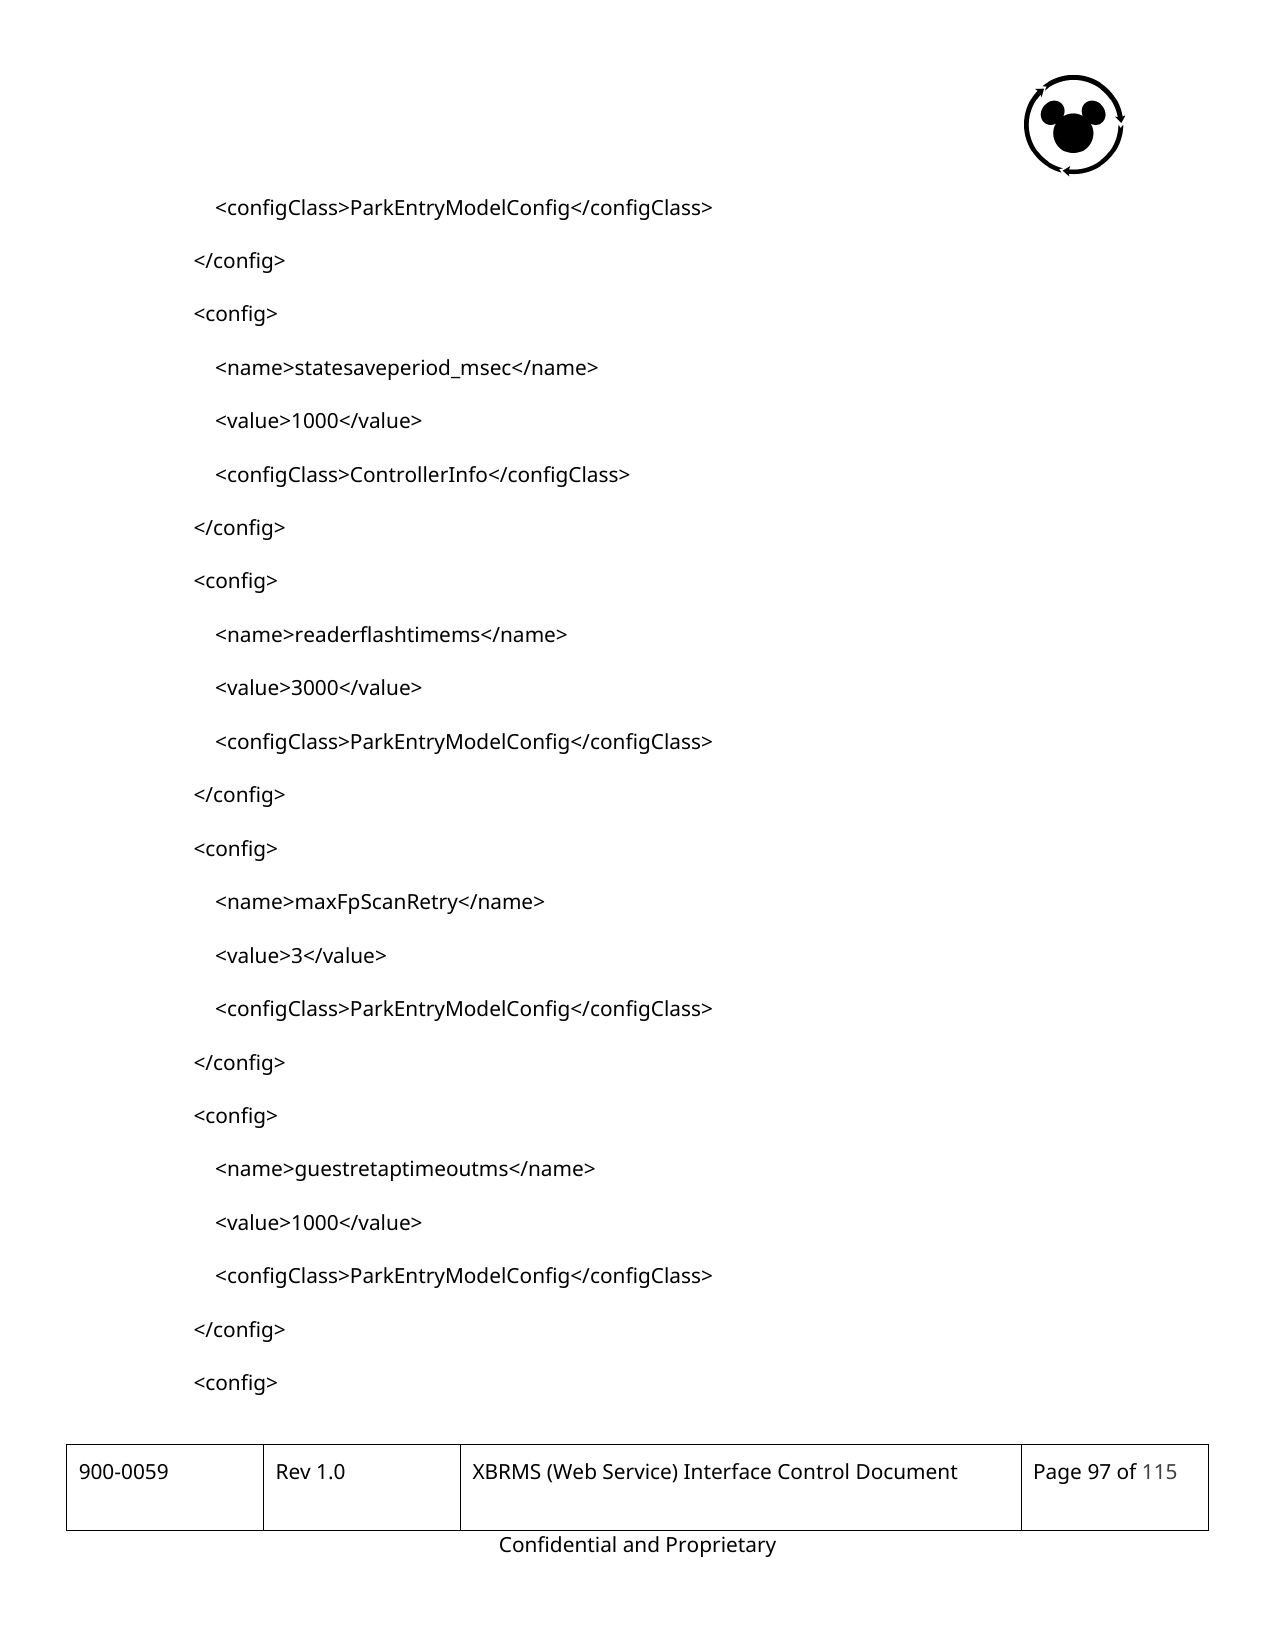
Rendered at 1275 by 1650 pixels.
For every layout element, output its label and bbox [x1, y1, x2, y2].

picture [1023, 75, 1125, 177]
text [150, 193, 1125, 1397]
